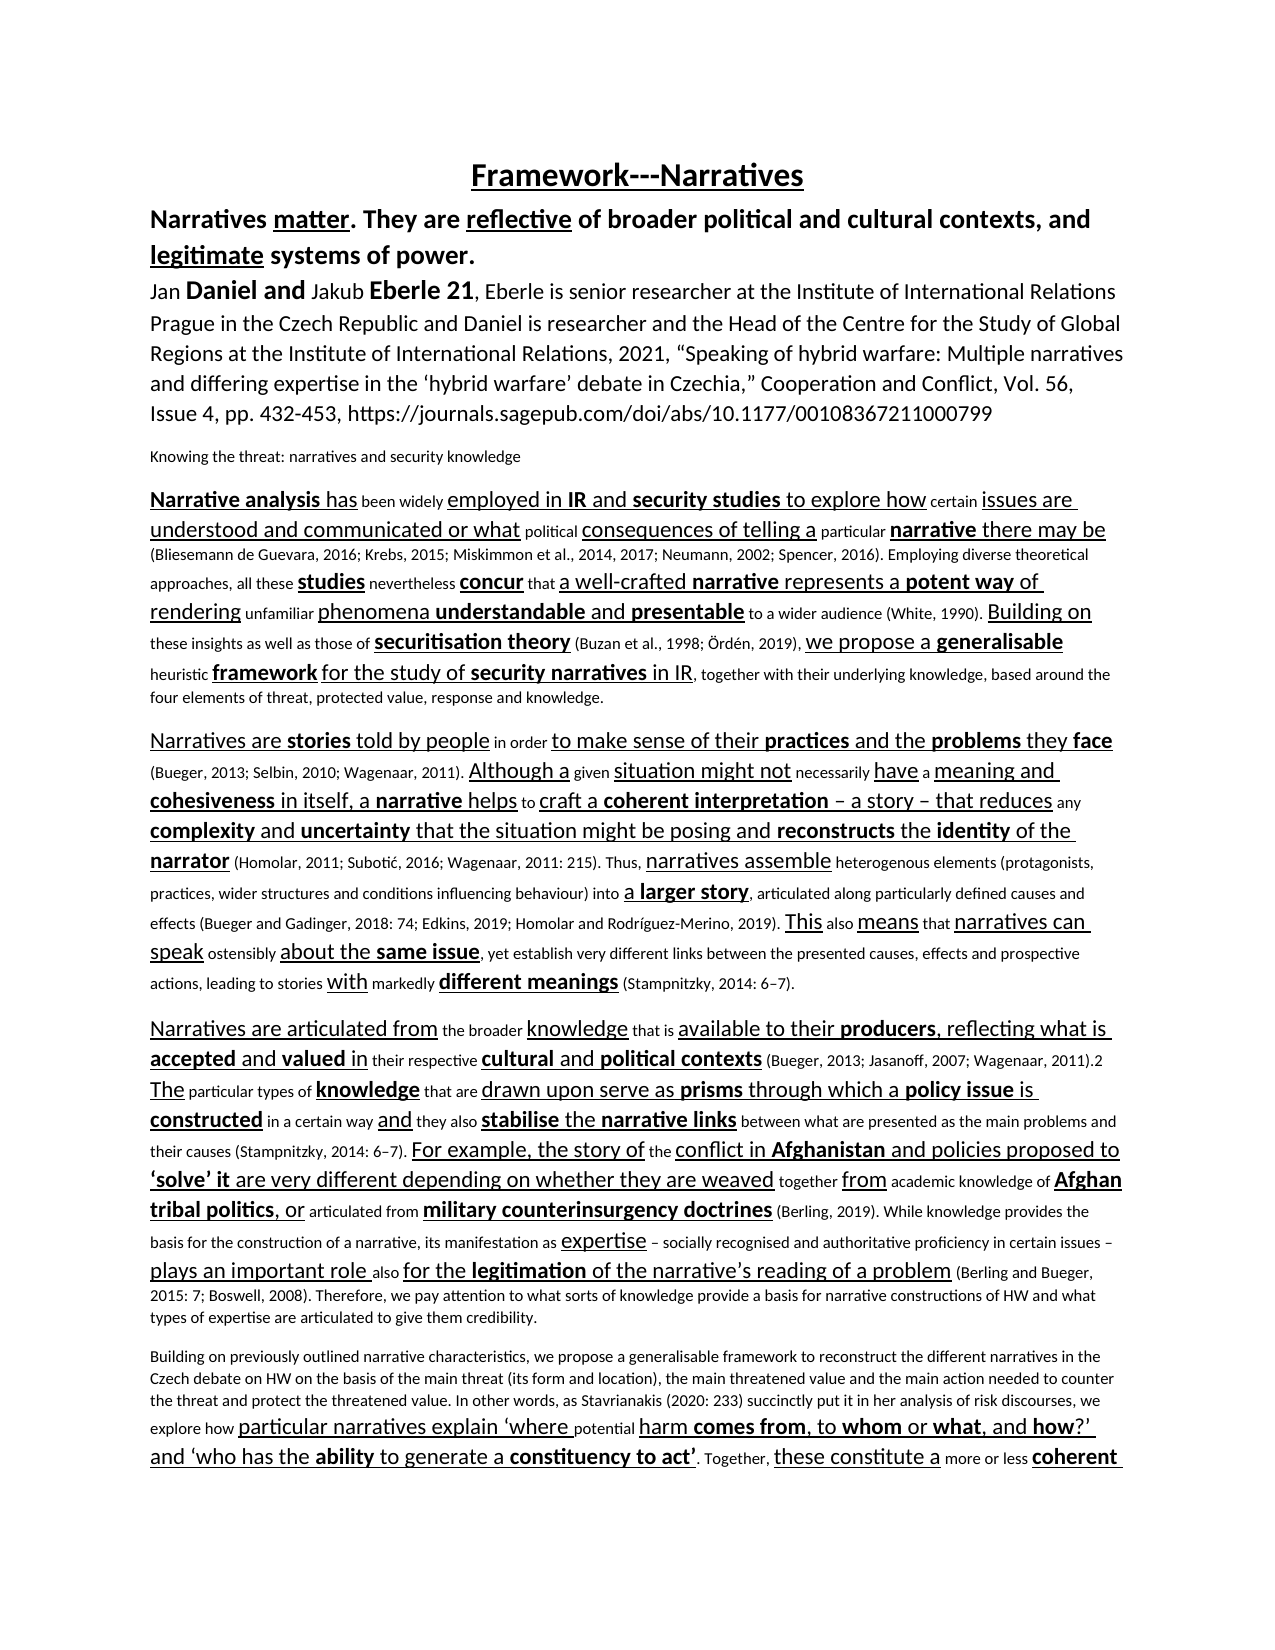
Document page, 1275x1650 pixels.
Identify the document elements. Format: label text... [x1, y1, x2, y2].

text Narratives are articulated from the broader knowledge that is available to their producers, reflecting what is accepted and valued in their respective cultural and political contexts (Bueger, 2013; Jasanoff, 2007; Wagenaar, 2011).2 The particular types of knowledge that are drawn upon serve as prisms through which a policy issue is constructed in a certain way and they also stabilise the narrative links between what are presented as the main problems and their causes (Stampnitzky, 2014: 6–7). For example, the story of the conflict in Afghanistan and policies proposed to ‘solve’ it are very different depending on whether they are weaved together from academic knowledge of Afghan tribal politics, or articulated from military counterinsurgency doctrines (Berling, 2019). While knowledge provides the basis for the construction of a narrative, its manifestation as expertise – socially recognised and authoritative proficiency in certain issues – plays an important role also for the legitimation of the narrative’s reading of a problem (Berling and Bueger, 2015: 7; Boswell, 2008). Therefore, we pay attention to what sorts of knowledge provide a basis for narrative constructions of HW and what types of expertise are articulated to give them credibility. [150, 1014, 1125, 1328]
text Knowing the threat: narratives and security knowledge [150, 446, 1125, 467]
text Narratives are stories told by people in order to make sense of their practices and the problems they face (Bueger, 2013; Selbin, 2010; Wagenaar, 2011). Although a given situation might not necessarily have a meaning and cohesiveness in itself, a narrative helps to craft a coherent interpretation – a story – that reduces any complexity and uncertainty that the situation might be posing and reconstructs the identity of the narrator (Homolar, 2011; Subotić, 2016; Wagenaar, 2011: 215). Thus, narratives assemble heterogenous elements (protagonists, practices, wider structures and conditions influencing behaviour) into a larger story, articulated along particularly defined causes and effects (Bueger and Gadinger, 2018: 74; Edkins, 2019; Homolar and Rodríguez-Merino, 2019). This also means that narratives can speak ostensibly about the same issue, yet establish very different links between the presented causes, effects and prospective actions, leading to stories with markedly different meanings (Stampnitzky, 2014: 6–7). [150, 726, 1125, 996]
text Narrative analysis has been widely employed in IR and security studies to explore how certain issues are understood and communicated or what political consequences of telling a particular narrative there may be (Bliesemann de Guevara, 2016; Krebs, 2015; Miskimmon et al., 2014, 2017; Neumann, 2002; Spencer, 2016). Employing diverse theoretical approaches, all these studies nevertheless concur that a well-crafted narrative represents a potent way of rendering unfamiliar phenomena understandable and presentable to a wider audience (White, 1990). Building on these insights as well as those of securitisation theory (Buzan et al., 1998; Ördén, 2019), we propose a generalisable heuristic framework for the study of security narratives in IR, together with their underlying knowledge, based around the four elements of threat, protected value, response and knowledge. [150, 485, 1125, 708]
text Jan Daniel and Jakub Eberle 21, Eberle is senior researcher at the Institute of International Relations Prague in the Czech Republic and Daniel is researcher and the Head of the Centre for the Study of Global Regions at the Institute of International Relations, 2021, “Speaking of hybrid warfare: Multiple narratives and differing expertise in the ‘hybrid warfare’ debate in Czechia,” Cooperation and Conflict, Vol. 56, Issue 4, pp. 432-453, https://journals.sagepub.com/doi/abs/10.1177/00108367211000799 [150, 273, 1125, 427]
subtitle Narratives matter. They are reflective of broader political and cultural contexts, and legitimate systems of power. [150, 202, 1125, 271]
subtitle Framework---Narratives [150, 154, 1125, 195]
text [150, 1346, 1125, 1471]
